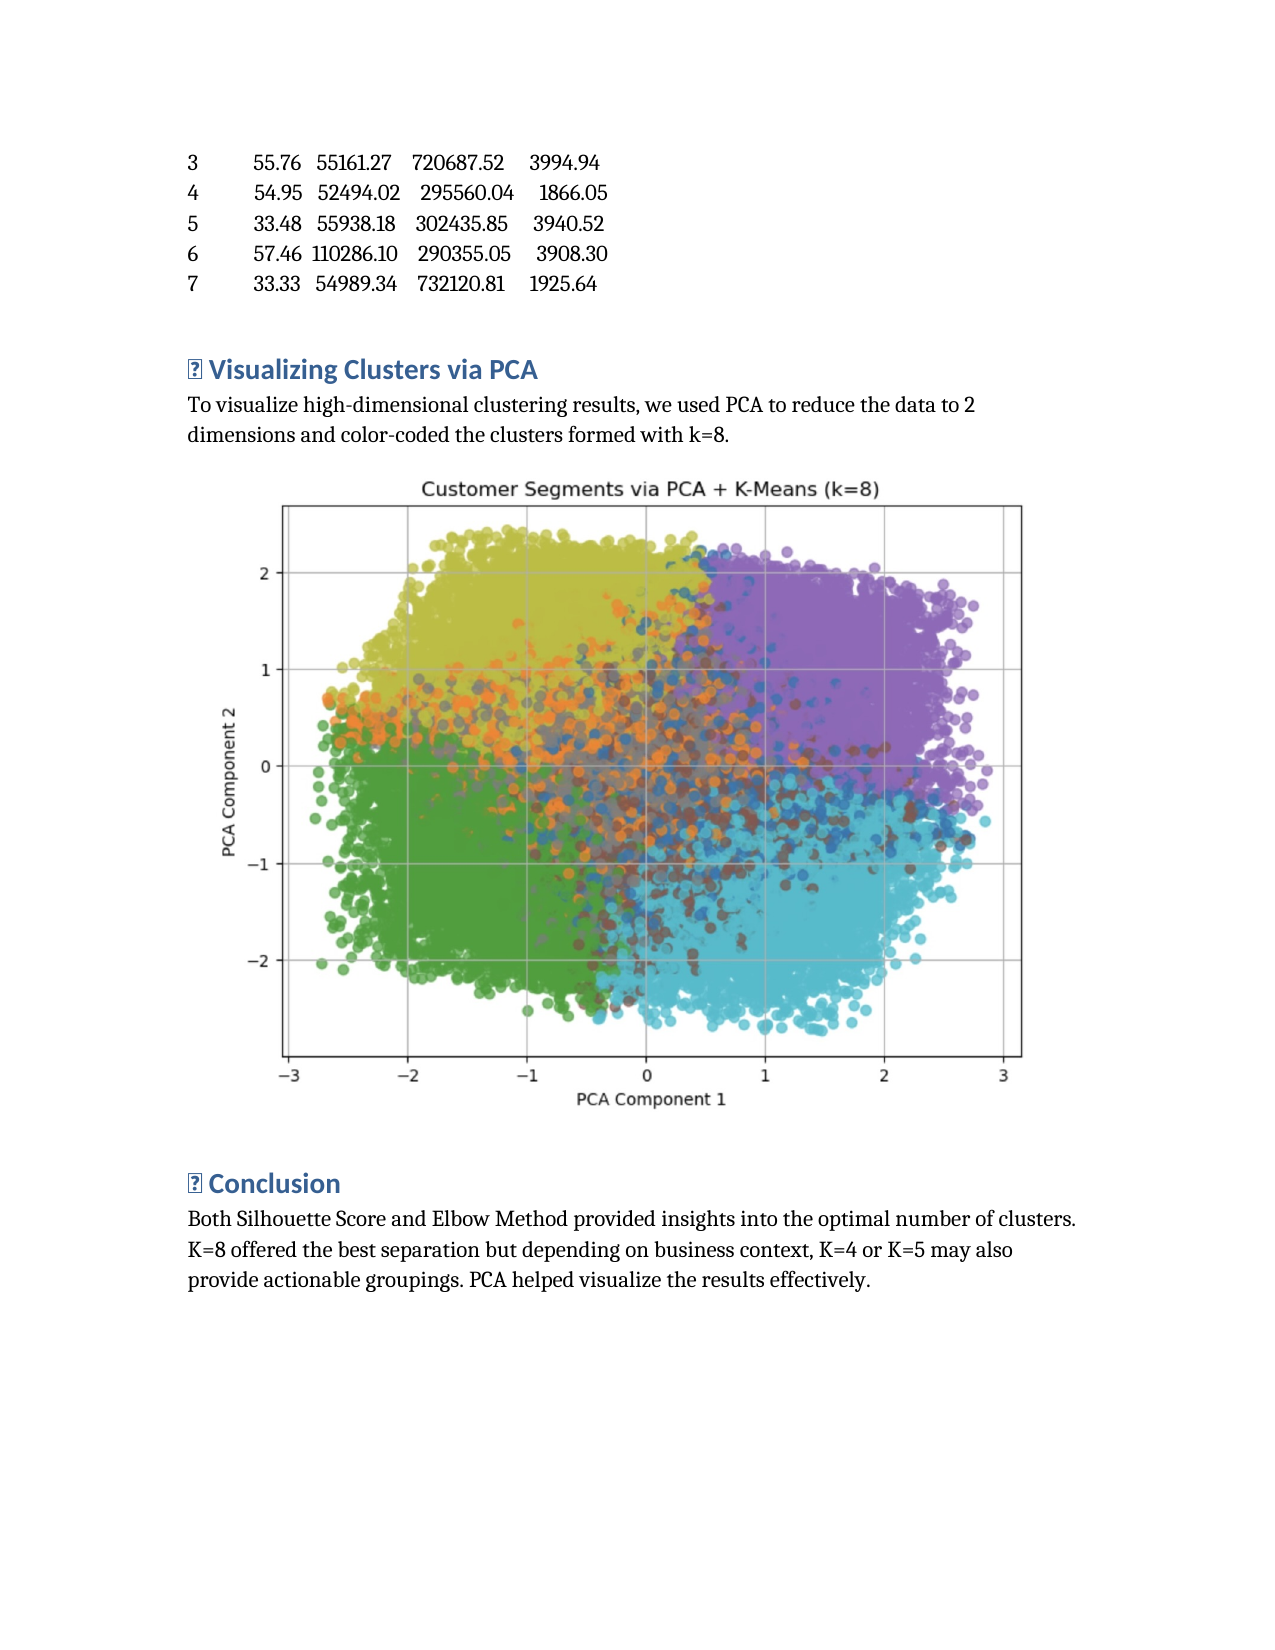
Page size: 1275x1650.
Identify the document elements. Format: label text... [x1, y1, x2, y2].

picture [206, 473, 1032, 1112]
text To visualize high-dimensional clustering results, we used PCA to reduce the data to 2 dimensions and color-coded the clusters formed with k=8. [187, 392, 1087, 448]
text Both Silhouette Score and Elbow Method provided insights into the optimal number of clusters. K=8 offered the best separation but depending on business context, K=4 or K=5 may also provide actionable groupings. PCA helped visualize the results effectively. [187, 1206, 1087, 1293]
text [187, 150, 1087, 297]
subtitle 📌 Visualizing Clusters via PCA [187, 351, 1087, 387]
subtitle ✅ Conclusion [187, 1165, 1087, 1201]
